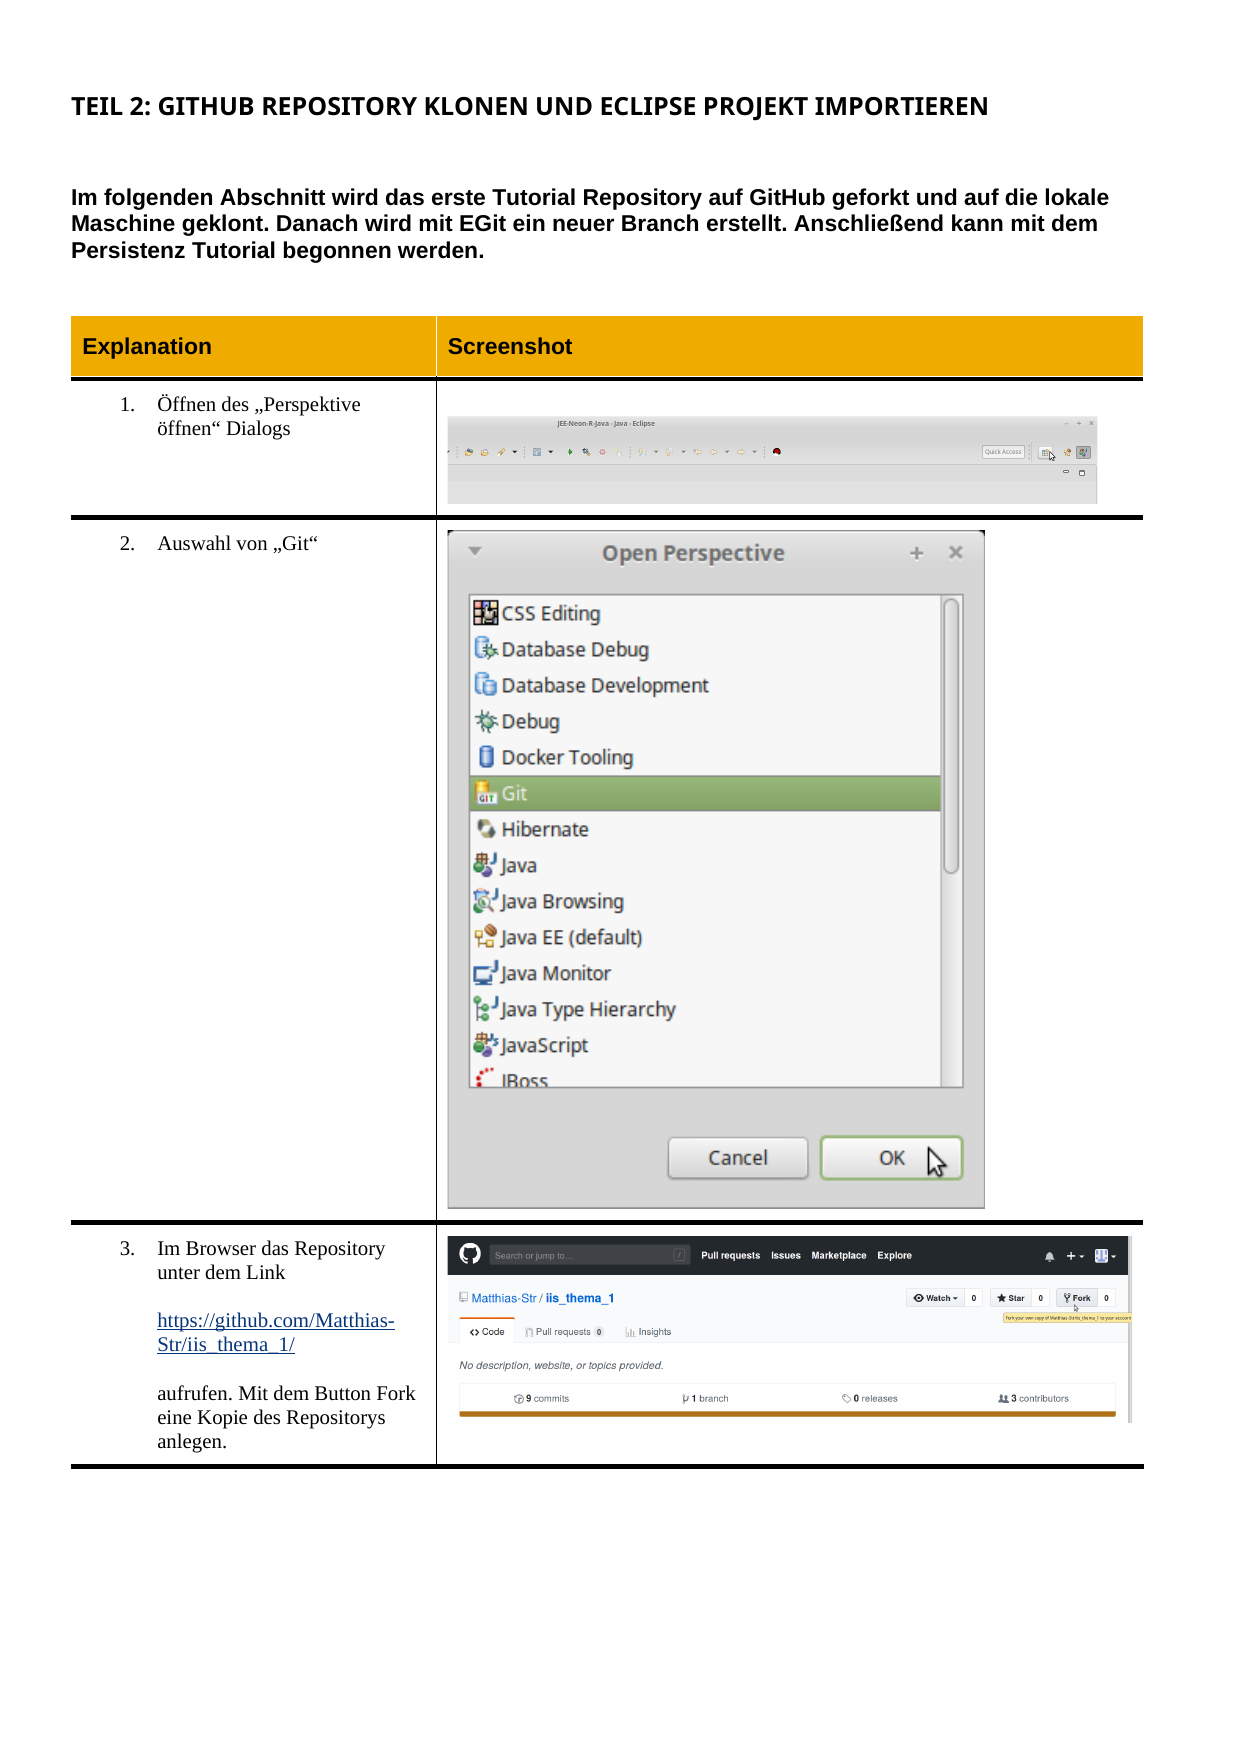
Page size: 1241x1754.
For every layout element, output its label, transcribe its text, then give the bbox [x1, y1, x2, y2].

picture [447, 530, 985, 1209]
table_cell [437, 1225, 1143, 1464]
text Im folgenden Abschnitt wird das erste Tutorial Repository auf GitHub geforkt und auf die lokale Maschine geklont. Danach wird mit EGit ein neuer Branch erstellt. Anschließend kann mit dem Persistenz Tutorial begonnen werden. [71, 184, 1169, 289]
table_header Explanation [71, 316, 436, 376]
table_header Screenshot [437, 316, 1143, 376]
table_cell Auswahl von „Git“ [71, 520, 436, 1220]
text Teil 2: Github Repository klonen und eclipse Projekt importieren [71, 89, 1169, 123]
picture [447, 1236, 1133, 1423]
table_cell [437, 381, 1143, 515]
table_cell Öffnen des „Perspektive öffnen“ Dialogs [71, 381, 436, 515]
table_cell Im Browser das Repository unter dem Link https://github.com/Matthias-Str/iis_thema_1/ aufrufen. Mit dem Button Fork eine Kopie des Repositorys anlegen. [71, 1225, 436, 1464]
picture [447, 416, 1098, 504]
table_cell [437, 520, 1143, 1220]
